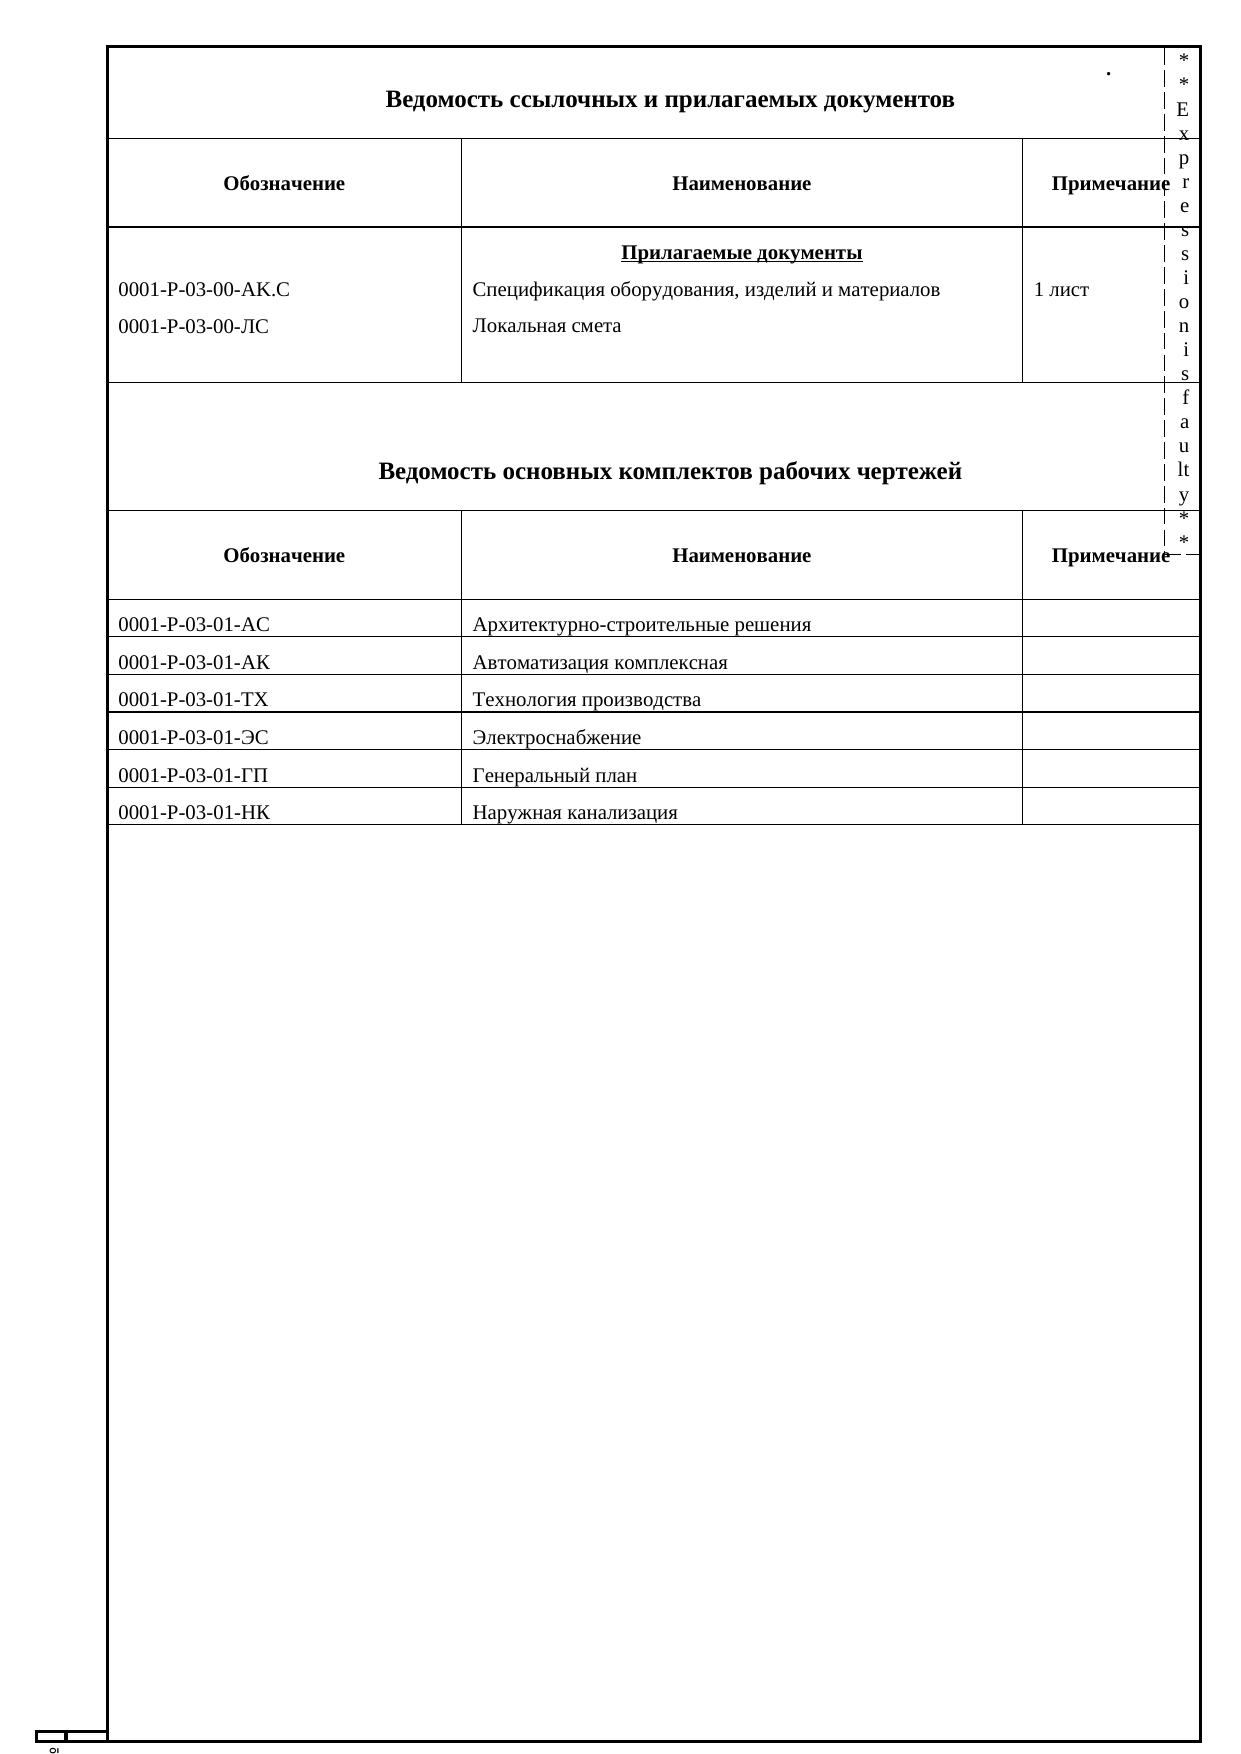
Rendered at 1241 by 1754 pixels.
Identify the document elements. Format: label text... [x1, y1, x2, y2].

table_cell [1023, 713, 1199, 749]
table_cell 0001-Р-03-01-ЭС [107, 713, 461, 749]
table_cell 1 лист [1023, 276, 1199, 382]
table_cell Электроснабжение [462, 713, 1022, 749]
table_cell Прилагаемые документы Спецификация оборудования, изделий и материалов Локальная смета [462, 228, 1022, 382]
table_cell 0001-Р-03-01-НК [107, 788, 461, 824]
table_cell Генеральный план [462, 750, 1022, 787]
table_cell [1023, 750, 1199, 787]
subtitle Ведомость основных комплектов рабочих чертежей [148, 456, 1193, 485]
table_cell 0001-Р-03-01-АК [107, 637, 461, 674]
table_cell [107, 228, 461, 276]
table_cell [1023, 637, 1199, 674]
table_cell Технология производства [462, 675, 1022, 711]
table_cell [1023, 600, 1199, 636]
table_cell Автоматизация комплексная [462, 637, 1022, 674]
table_cell [1023, 788, 1199, 824]
table_header Примечание [1023, 511, 1199, 599]
table_cell 0001-Р-03-01-ГП [107, 750, 461, 787]
table_header Наименование [462, 511, 1022, 599]
table_cell [1023, 228, 1199, 276]
table_cell Архитектурно-строительные решения [462, 600, 1022, 636]
table_header Примечание [1023, 139, 1199, 226]
table_cell Наружная канализация [462, 788, 1022, 824]
table_header Обозначение [107, 511, 461, 599]
table_cell [1023, 675, 1199, 711]
table_cell 0001-Р-03-00-AK.С 0001-Р-03-00-ЛС [107, 276, 461, 382]
table_cell 0001-Р-03-01-ТХ [107, 675, 461, 711]
table_header Наименование [462, 139, 1022, 226]
subtitle Ведомость ссылочных и прилагаемых документов [148, 84, 1193, 113]
table_cell 0001-Р-03-01-АС [107, 600, 461, 636]
table_header Обозначение [107, 139, 461, 226]
